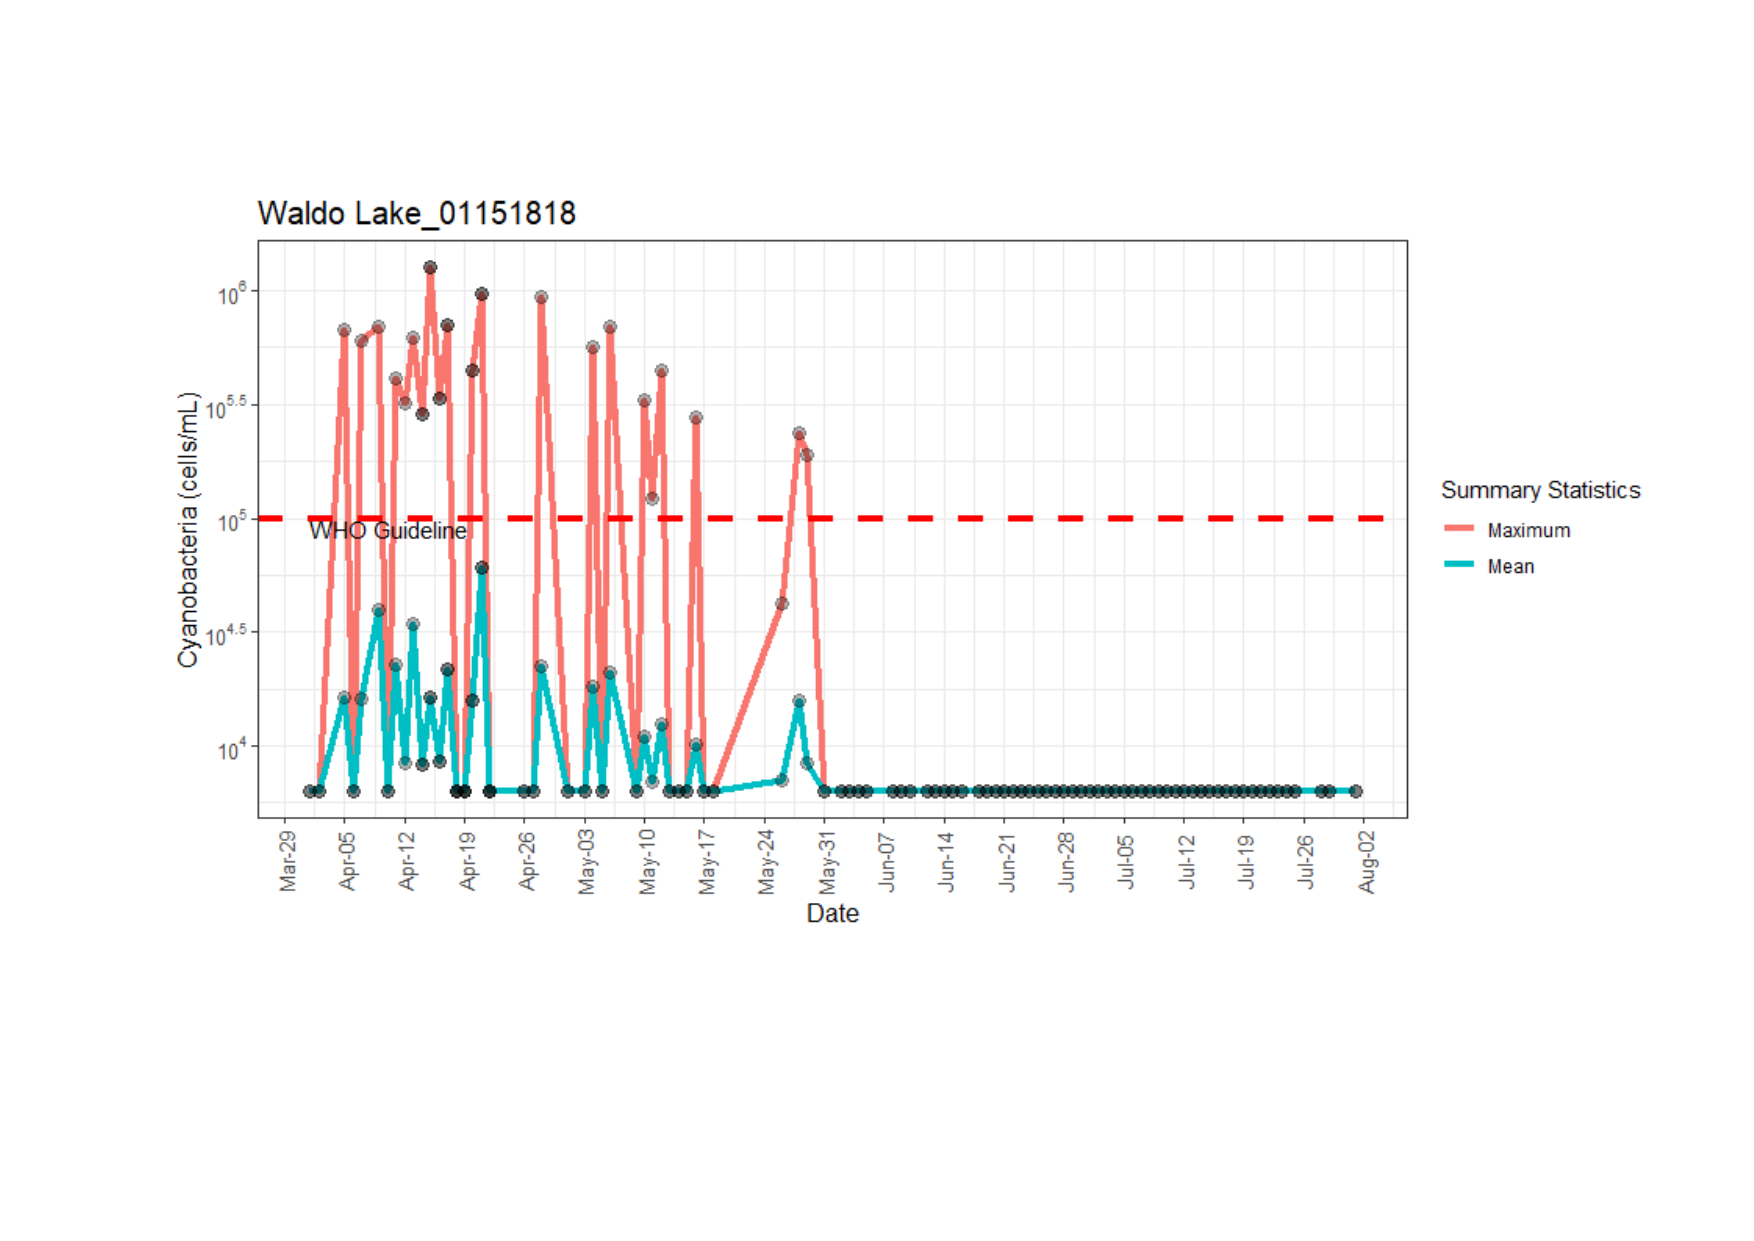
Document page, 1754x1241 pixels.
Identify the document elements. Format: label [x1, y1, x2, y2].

picture [164, 187, 1665, 938]
